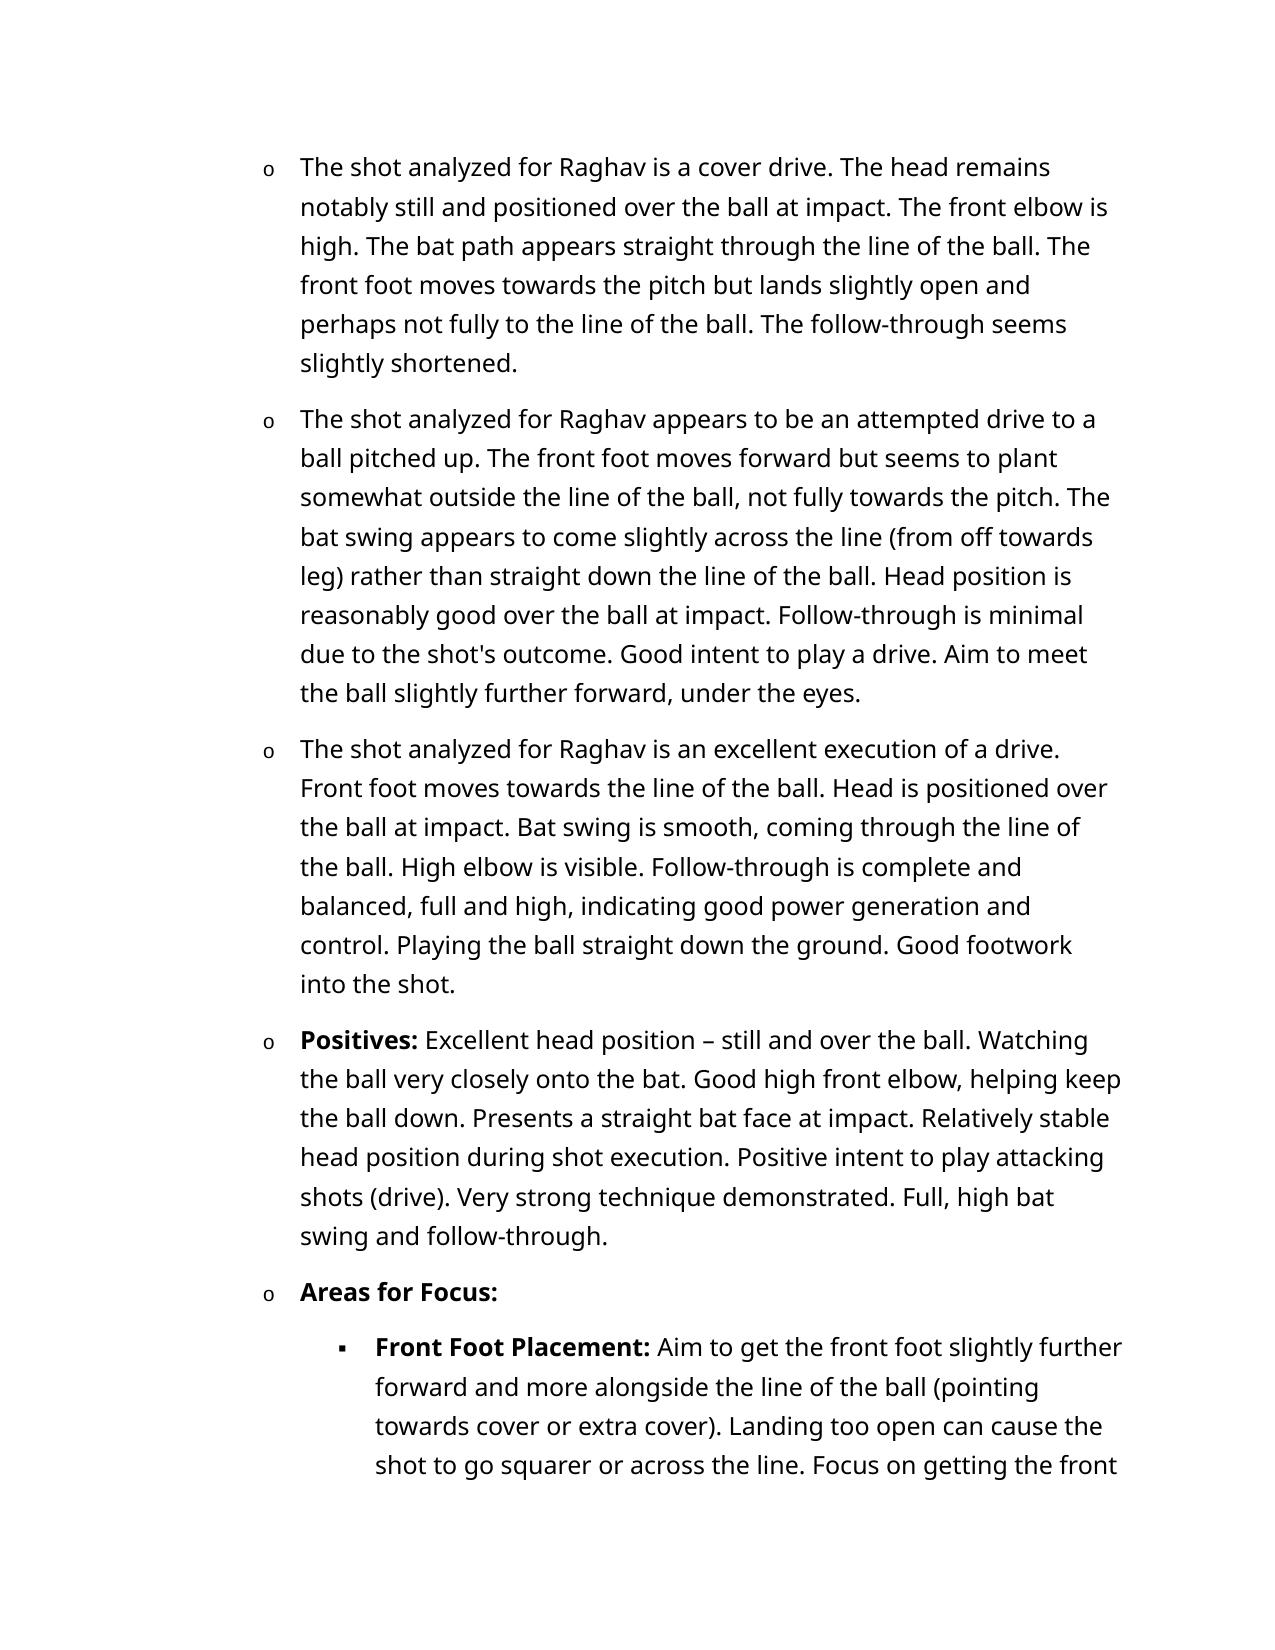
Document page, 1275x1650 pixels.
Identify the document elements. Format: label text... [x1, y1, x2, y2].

list The shot analyzed for Raghav is a cover drive. The head remains notably still and positioned over the ball at impact. The front elbow is high. The bat path appears straight through the line of the ball. The front foot moves towards the pitch but lands slightly open and perhaps not fully to the line of the ball. The follow-through seems slightly shortened. [262, 150, 1125, 380]
list The shot analyzed for Raghav is an excellent execution of a drive. Front foot moves towards the line of the ball. Head is positioned over the ball at impact. Bat swing is smooth, coming through the line of the ball. High elbow is visible. Follow-through is complete and balanced, full and high, indicating good power generation and control. Playing the ball straight down the ground. Good footwork into the shot. [262, 732, 1125, 1001]
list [337, 1330, 1125, 1482]
list Positives: Excellent head position – still and over the ball. Watching the ball very closely onto the bat. Good high front elbow, helping keep the ball down. Presents a straight bat face at impact. Relatively stable head position during shot execution. Positive intent to play attacking shots (drive). Very strong technique demonstrated. Full, high bat swing and follow-through. [262, 1022, 1125, 1252]
list The shot analyzed for Raghav appears to be an attempted drive to a ball pitched up. The front foot moves forward but seems to plant somewhat outside the line of the ball, not fully towards the pitch. The bat swing appears to come slightly across the line (from off towards leg) rather than straight down the line of the ball. Head position is reasonably good over the ball at impact. Follow-through is minimal due to the shot's outcome. Good intent to play a drive. Aim to meet the ball slightly further forward, under the eyes. [262, 402, 1125, 710]
list Areas for Focus: [262, 1274, 1125, 1308]
